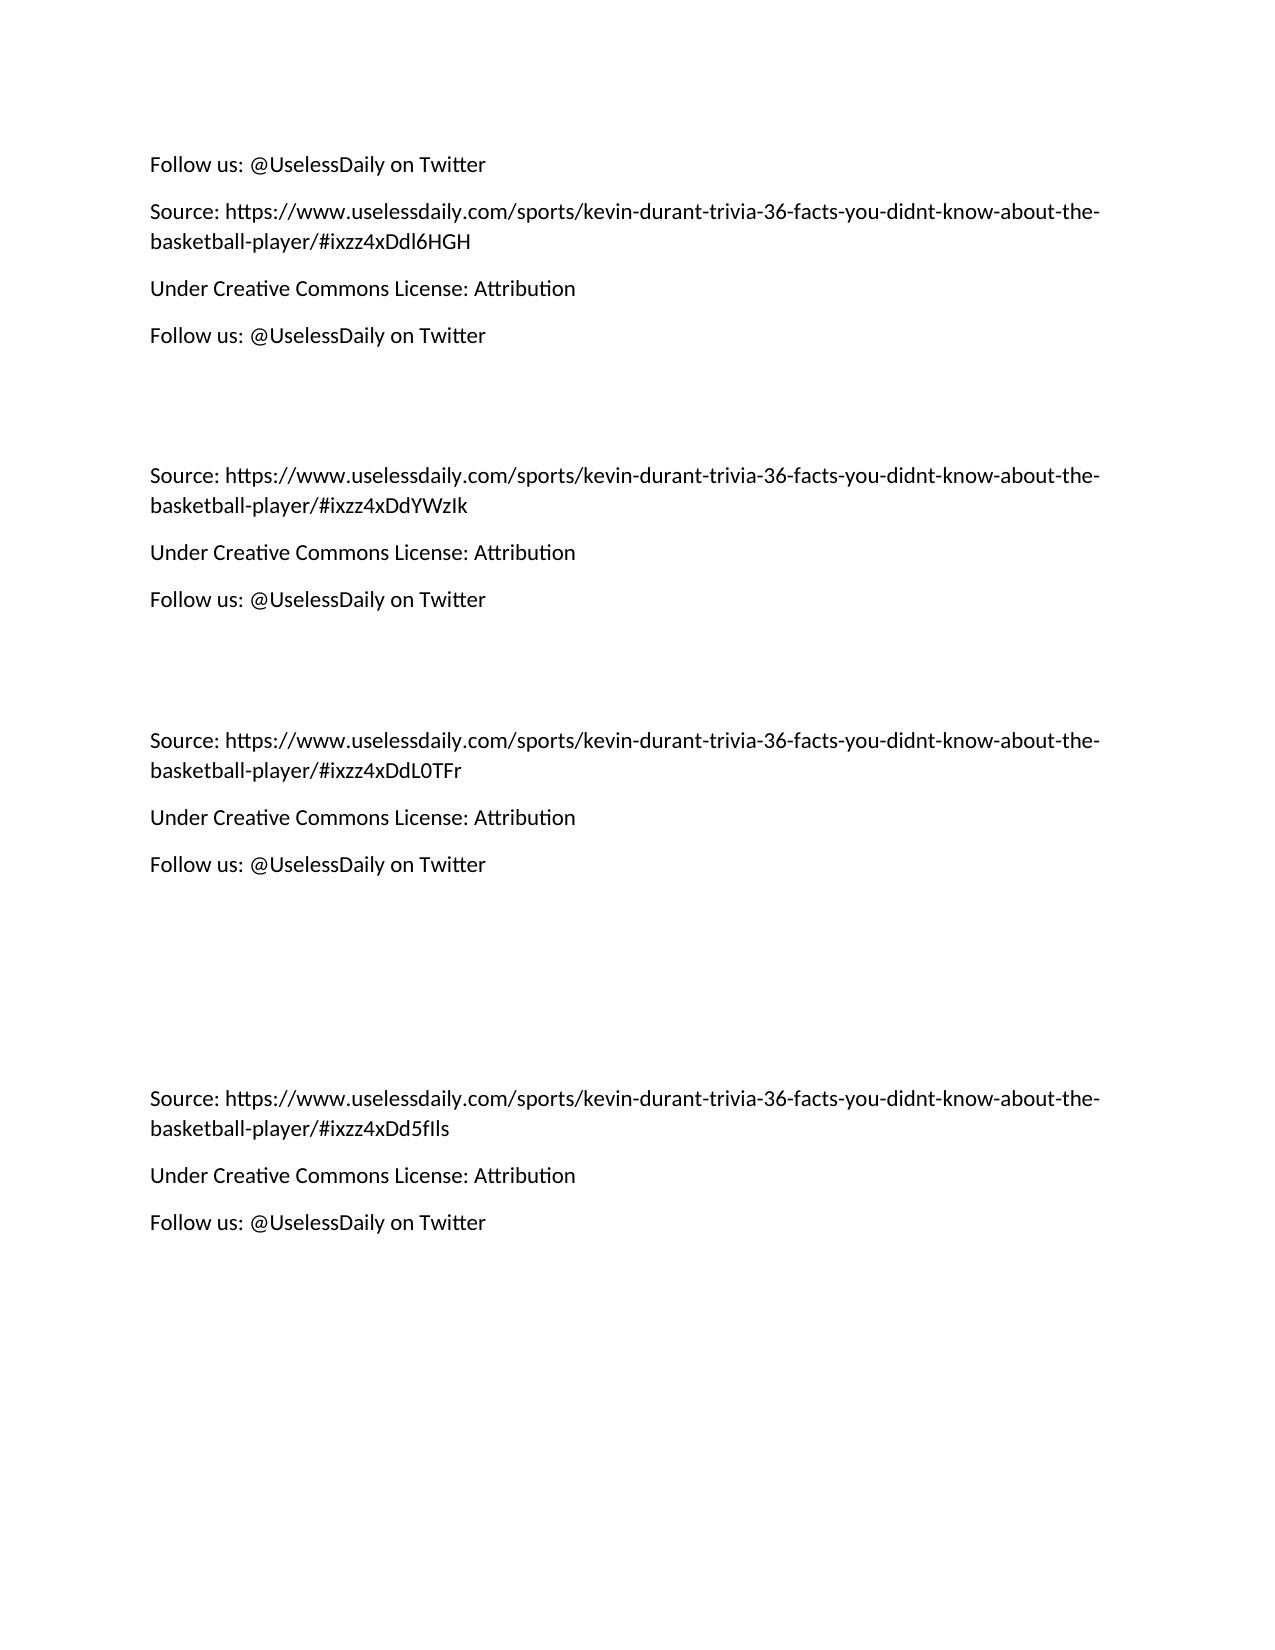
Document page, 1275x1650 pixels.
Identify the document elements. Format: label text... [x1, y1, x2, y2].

text Follow us: @UselessDaily on Twitter [150, 321, 1125, 349]
text Source: https://www.uselessdaily.com/sports/kevin-durant-trivia-36-facts-you-didnt-know-about-the-basketball-player/#ixzz4xDdl6HGH [150, 197, 1125, 255]
text Follow us: @UselessDaily on Twitter [150, 585, 1125, 613]
text Under Creative Commons License: Attribution [150, 274, 1125, 302]
text Follow us: @UselessDaily on Twitter [150, 1208, 1125, 1236]
text Under Creative Commons License: Attribution [150, 803, 1125, 831]
text Source: https://www.uselessdaily.com/sports/kevin-durant-trivia-36-facts-you-didnt-know-about-the-basketball-player/#ixzz4xDdYWzIk [150, 461, 1125, 520]
text Follow us: @UselessDaily on Twitter [150, 150, 1125, 178]
text Under Creative Commons License: Attribution [150, 538, 1125, 567]
text Under Creative Commons License: Attribution [150, 1161, 1125, 1189]
text Source: https://www.uselessdaily.com/sports/kevin-durant-trivia-36-facts-you-didnt-know-about-the-basketball-player/#ixzz4xDdL0TFr [150, 726, 1125, 784]
text Source: https://www.uselessdaily.com/sports/kevin-durant-trivia-36-facts-you-didnt-know-about-the-basketball-player/#ixzz4xDd5fIls [150, 1084, 1125, 1143]
text Follow us: @UselessDaily on Twitter [150, 850, 1125, 878]
